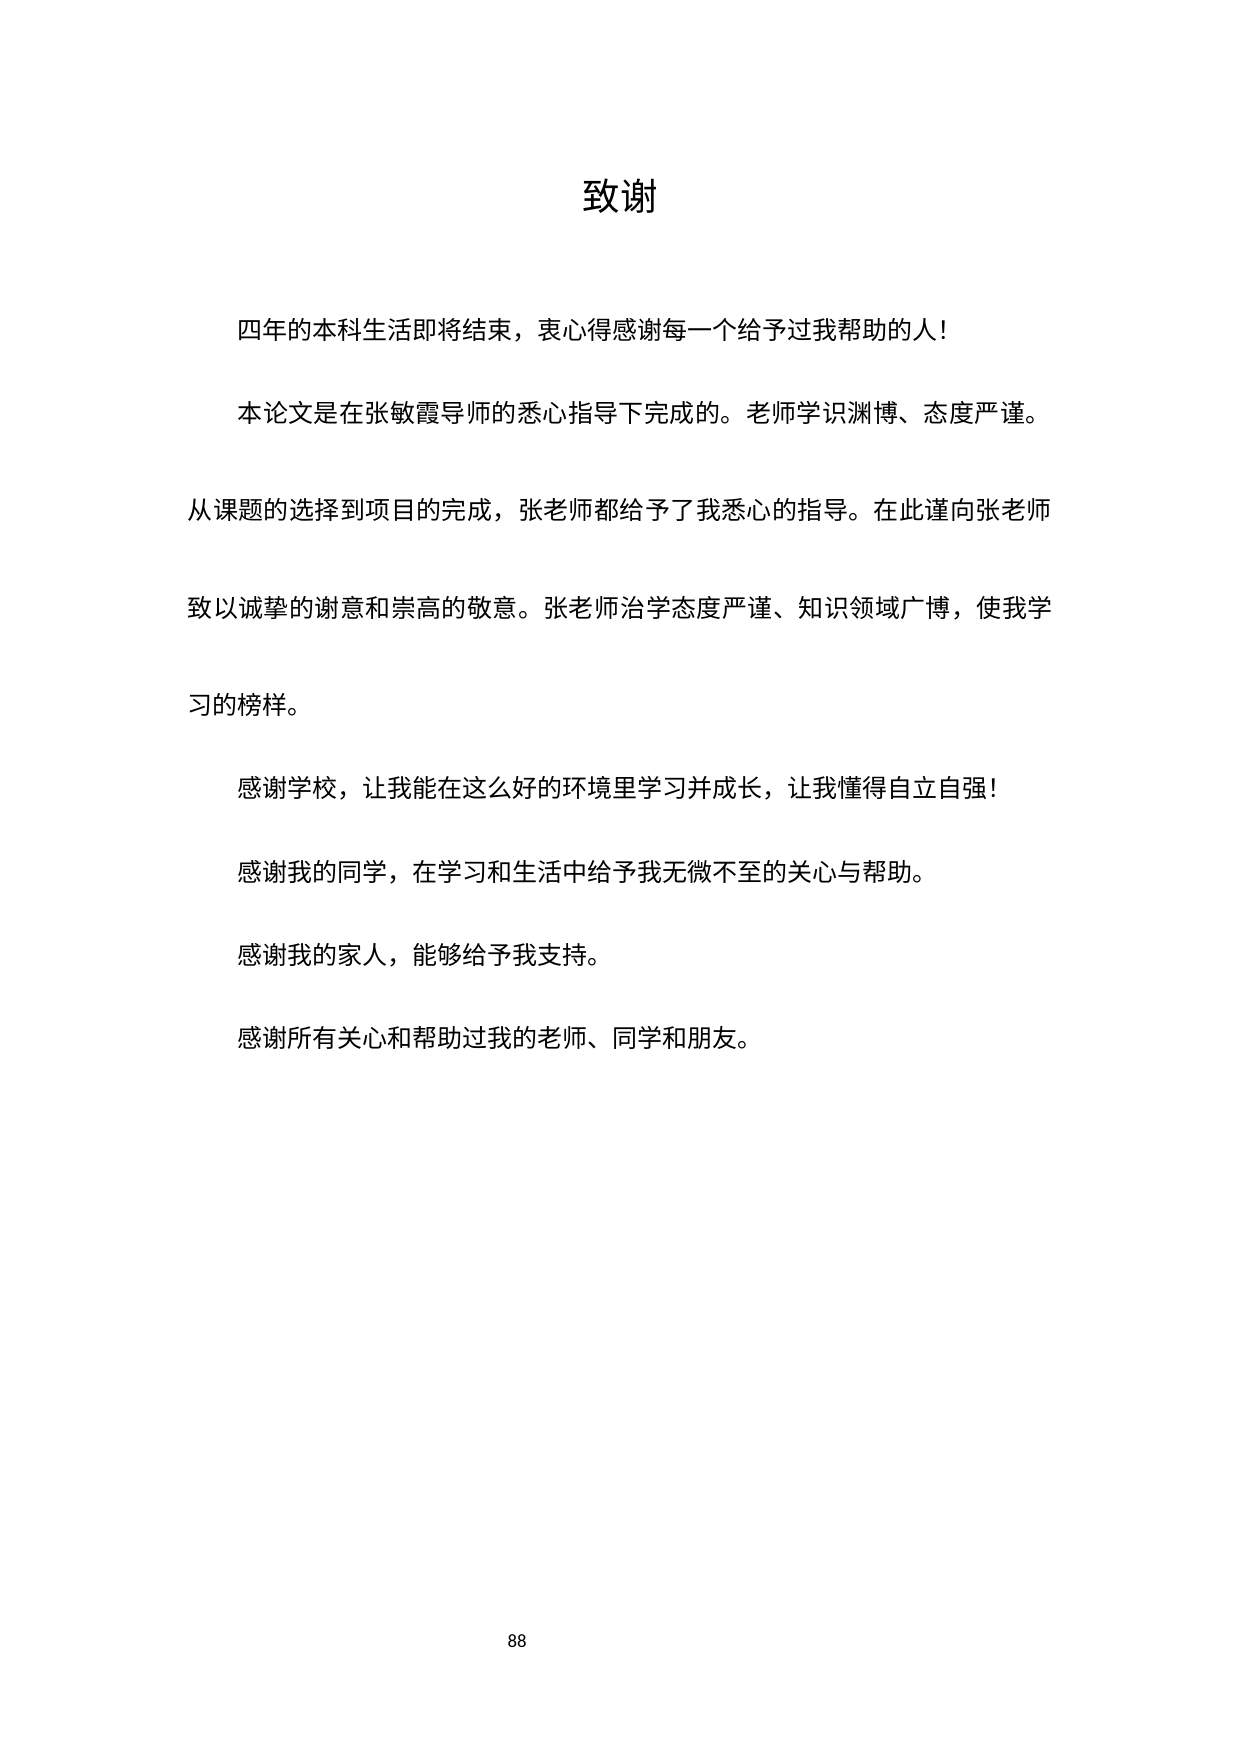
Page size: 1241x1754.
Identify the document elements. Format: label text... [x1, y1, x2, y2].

list 致谢 [187, 162, 1053, 227]
text 感谢所有关心和帮助过我的老师、同学和朋友。 [187, 1004, 1053, 1069]
text 本论文是在张敏霞导师的悉心指导下完成的。老师学识渊博、态度严谨。从课题的选择到项目的完成，张老师都给予了我悉心的指导。在此谨向张老师致以诚挚的谢意和崇高的敬意。张老师治学态度严谨、知识领域广博，使我学习的榜样。 [187, 379, 1053, 736]
text 感谢我的家人，能够给予我支持。 [187, 921, 1053, 986]
text 四年的本科生活即将结束，衷心得感谢每一个给予过我帮助的人！ [187, 296, 1053, 361]
text 感谢学校，让我能在这么好的环境里学习并成长，让我懂得自立自强！ [187, 754, 1053, 819]
text 感谢我的同学，在学习和生活中给予我无微不至的关心与帮助。 [187, 838, 1053, 903]
